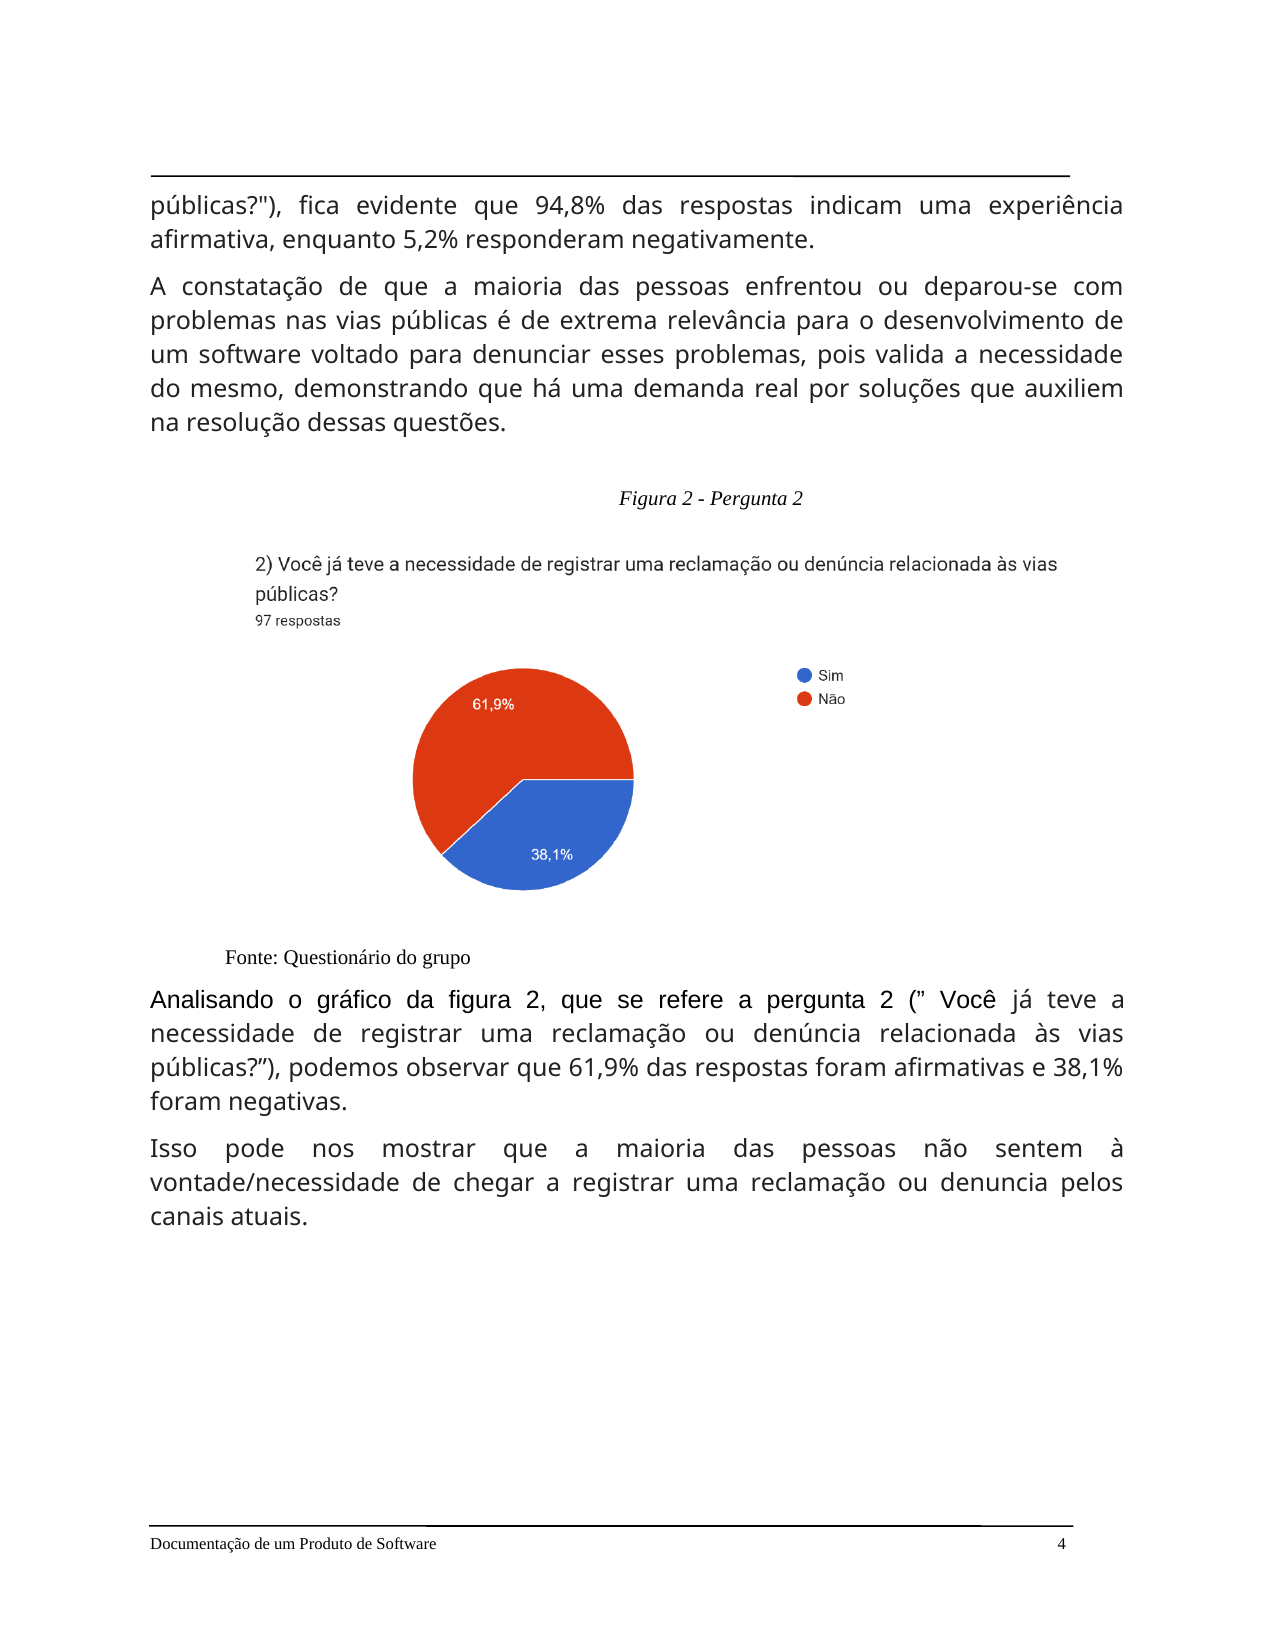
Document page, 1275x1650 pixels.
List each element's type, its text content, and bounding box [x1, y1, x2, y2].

text A constatação de que a maioria das pessoas enfrentou ou deparou-se com problemas nas vias públicas é de extrema relevância para o desenvolvimento de um software voltado para denunciar esses problemas, pois valida a necessidade do mesmo, demonstrando que há uma demanda real por soluções que auxiliem na resolução dessas questões. [150, 269, 1125, 439]
text Isso pode nos mostrar que a maioria das pessoas não sentem à vontade/necessidade de chegar a registrar uma reclamação ou denuncia pelos canais atuais. [150, 1130, 1125, 1233]
picture [225, 522, 1129, 933]
text Analisando o gráfico da figura 2, que se refere a pergunta 2 (” Você já teve a necessidade de registrar uma reclamação ou denúncia relacionada às vias públicas?”), podemos observar que 61,9% das respostas foram afirmativas e 38,1% foram negativas. [150, 982, 1125, 1118]
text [150, 150, 1125, 256]
text Fonte: Questionário do grupo [225, 945, 1125, 969]
text Figura 2 - Pergunta 2 [299, 486, 1125, 509]
